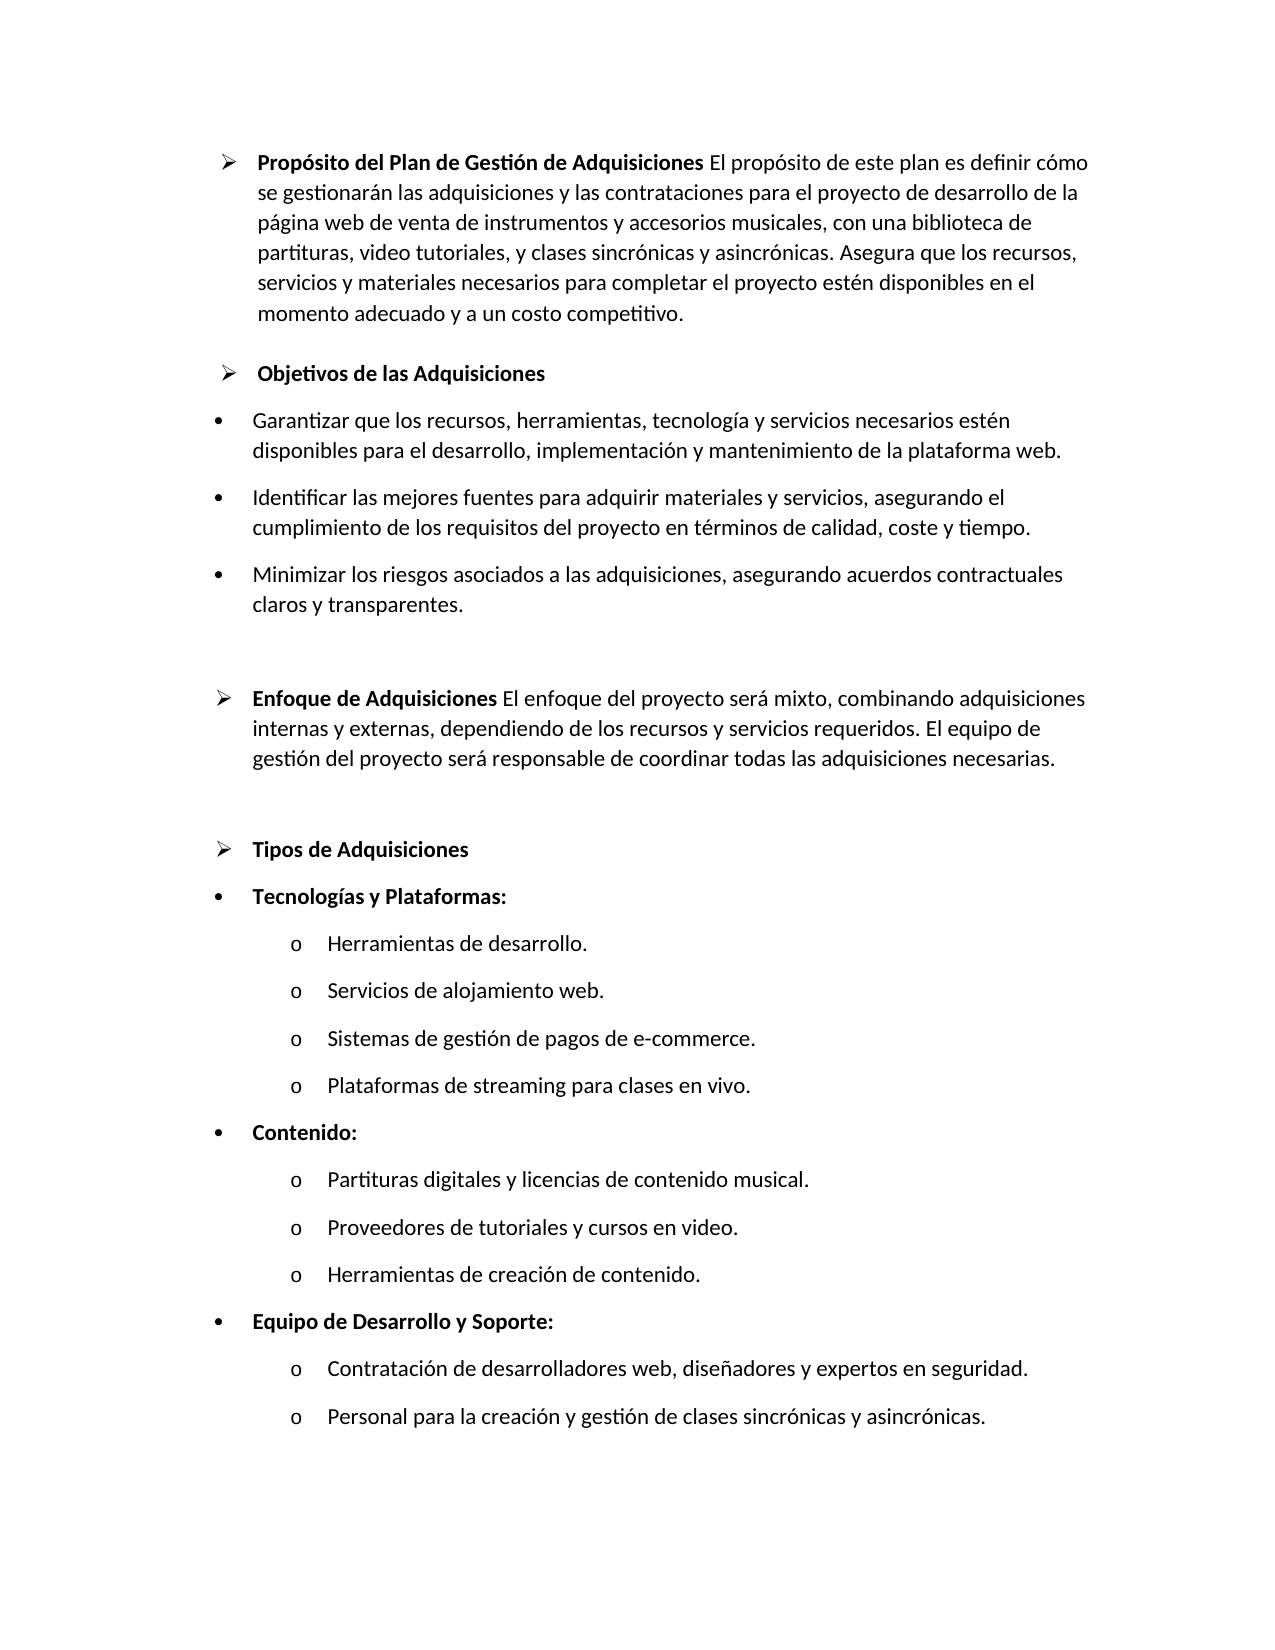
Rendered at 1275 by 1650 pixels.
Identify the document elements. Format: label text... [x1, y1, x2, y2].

list Minimizar los riesgos asociados a las adquisiciones, asegurando acuerdos contractuales claros y transparentes. [215, 560, 1098, 618]
list Tecnologías y Plataformas: [215, 882, 1098, 910]
list Servicios de alojamiento web. [290, 976, 1098, 1005]
list Proveedores de tutoriales y cursos en video. [290, 1213, 1098, 1241]
list Personal para la creación y gestión de clases sincrónicas y asincrónicas. [290, 1402, 1098, 1430]
list Herramientas de creación de contenido. [290, 1260, 1098, 1289]
list Garantizar que los recursos, herramientas, tecnología y servicios necesarios estén disponibles para el desarrollo, implementación y mantenimiento de la plataforma web. [215, 406, 1098, 464]
list Tipos de Adquisiciones [215, 835, 1098, 863]
list Contratación de desarrolladores web, diseñadores y expertos en seguridad. [290, 1354, 1098, 1383]
list Plataformas de streaming para clases en vivo. [290, 1071, 1098, 1099]
list Sistemas de gestión de pagos de e-commerce. [290, 1024, 1098, 1052]
list Equipo de Desarrollo y Soporte: [215, 1307, 1098, 1336]
list Partituras digitales y licencias de contenido musical. [290, 1165, 1098, 1194]
list Propósito del Plan de Gestión de Adquisiciones El propósito de este plan es definir cómo se gestionarán las adquisiciones y las contrataciones para el proyecto de desarrollo de la página web de venta de instrumentos y accesorios musicales, con una biblioteca de partituras, video tutoriales, y clases sincrónicas y asincrónicas. Asegura que los recursos, servicios y materiales necesarios para completar el proyecto estén disponibles en el momento adecuado y a un costo competitivo. [220, 148, 1098, 327]
list Contenido: [215, 1118, 1098, 1146]
list Enfoque de Adquisiciones El enfoque del proyecto será mixto, combinando adquisiciones internas y externas, dependiendo de los recursos y servicios requeridos. El equipo de gestión del proyecto será responsable de coordinar todas las adquisiciones necesarias. [215, 684, 1098, 772]
list Herramientas de desarrollo. [290, 929, 1098, 957]
list Objetivos de las Adquisiciones [220, 359, 1098, 387]
list Identificar las mejores fuentes para adquirir materiales y servicios, asegurando el cumplimiento de los requisitos del proyecto en términos de calidad, coste y tiempo. [215, 483, 1098, 541]
